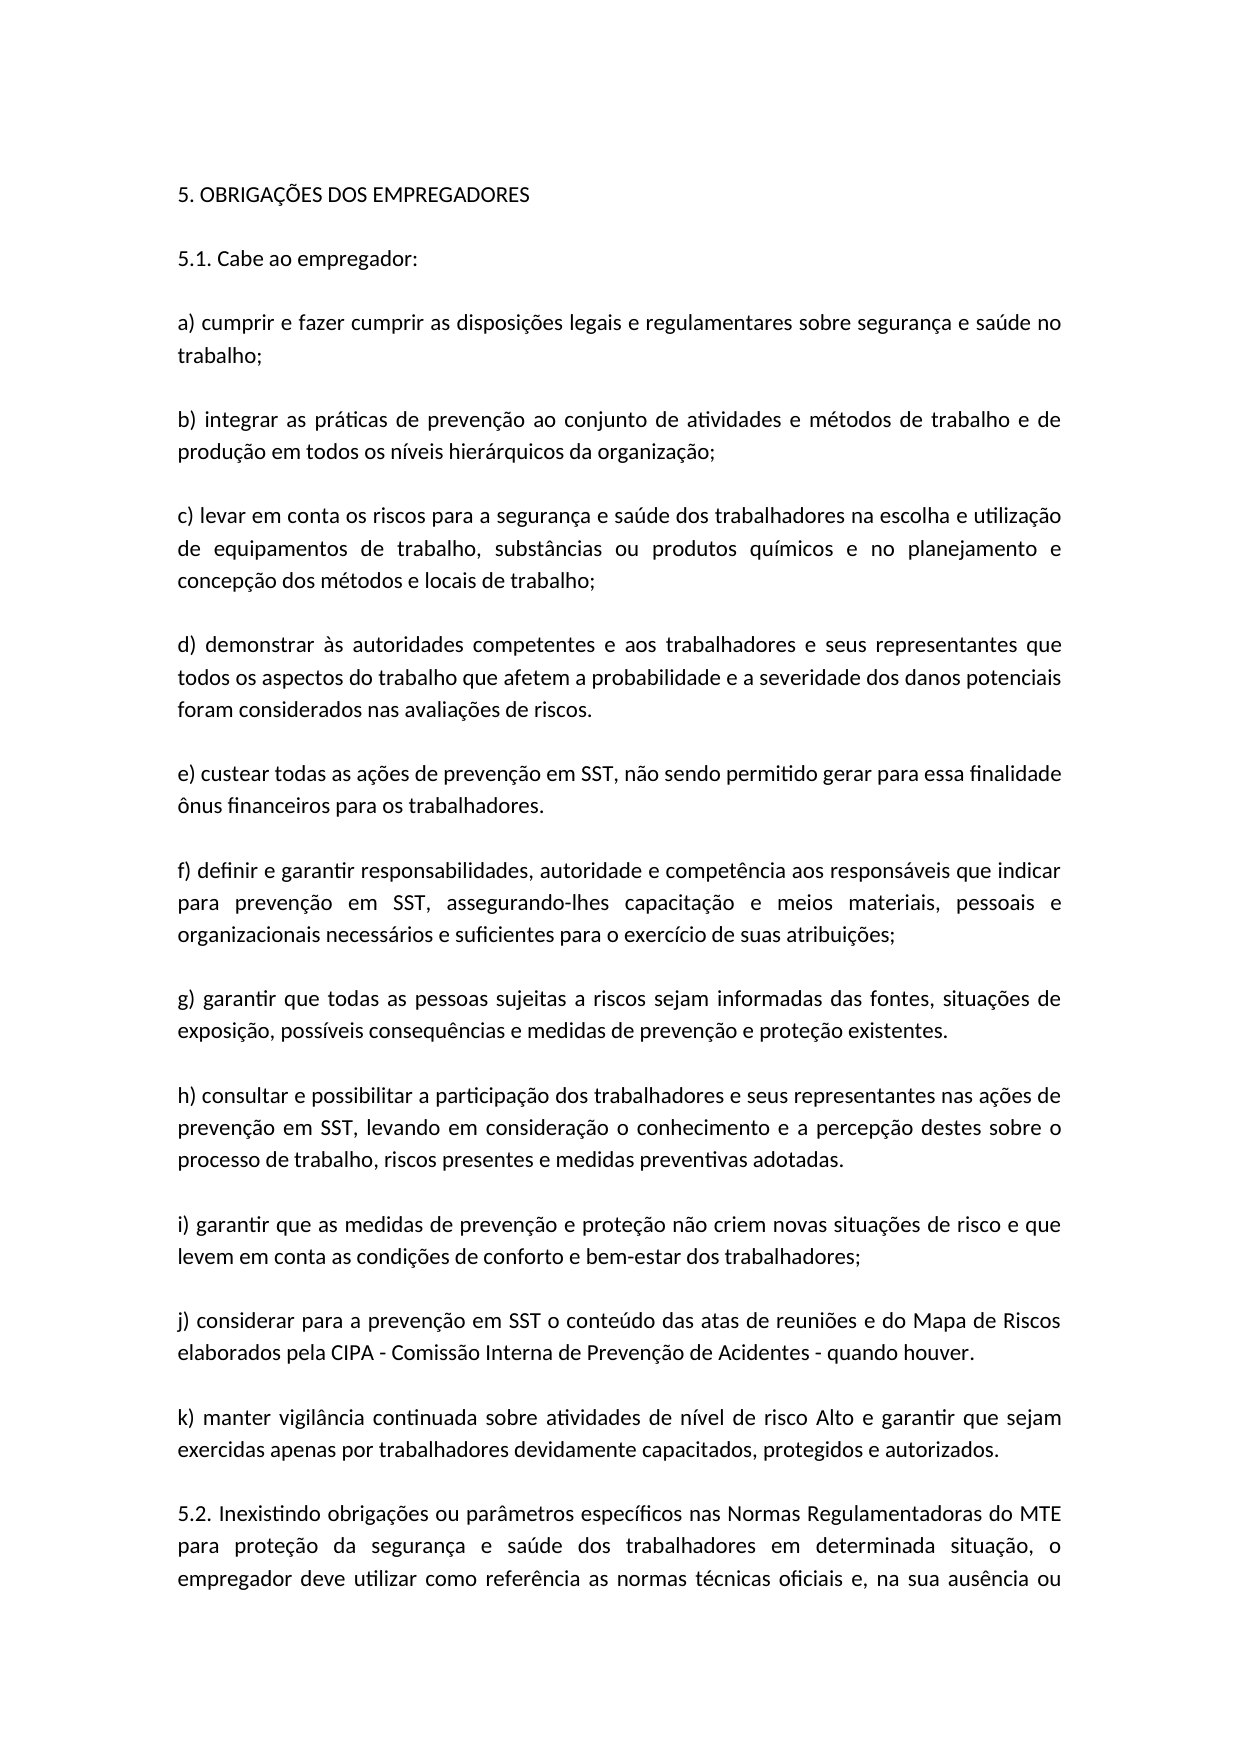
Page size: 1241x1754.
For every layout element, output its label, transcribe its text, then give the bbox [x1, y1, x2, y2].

text d) demonstrar às autoridades competentes e aos trabalhadores e seus representantes que todos os aspectos do trabalho que afetem a probabilidade e a severidade dos danos potenciais foram considerados nas avaliações de riscos. [177, 630, 1063, 723]
text h) consultar e possibilitar a participação dos trabalhadores e seus representantes nas ações de prevenção em SST, levando em consideração o conhecimento e a percepção destes sobre o processo de trabalho, riscos presentes e medidas preventivas adotadas. [177, 1081, 1063, 1173]
text 5.1. Cabe ao empregador: [177, 244, 1063, 272]
text 5. OBRIGAÇÕES DOS EMPREGADORES [177, 180, 1063, 208]
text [177, 1499, 1063, 1592]
text b) integrar as práticas de prevenção ao conjunto de atividades e métodos de trabalho e de produção em todos os níveis hierárquicos da organização; [177, 405, 1063, 465]
text j) considerar para a prevenção em SST o conteúdo das atas de reuniões e do Mapa de Riscos elaborados pela CIPA - Comissão Interna de Prevenção de Acidentes - quando houver. [177, 1306, 1063, 1367]
text i) garantir que as medidas de prevenção e proteção não criem novas situações de risco e que levem em conta as condições de conforto e bem-estar dos trabalhadores; [177, 1210, 1063, 1270]
text g) garantir que todas as pessoas sujeitas a riscos sejam informadas das fontes, situações de exposição, possíveis consequências e medidas de prevenção e proteção existentes. [177, 984, 1063, 1045]
text f) definir e garantir responsabilidades, autoridade e competência aos responsáveis que indicar para prevenção em SST, assegurando-lhes capacitação e meios materiais, pessoais e organizacionais necessários e suficientes para o exercício de suas atribuições; [177, 856, 1063, 948]
text c) levar em conta os riscos para a segurança e saúde dos trabalhadores na escolha e utilização de equipamentos de trabalho, substâncias ou produtos químicos e no planejamento e concepção dos métodos e locais de trabalho; [177, 502, 1063, 594]
text a) cumprir e fazer cumprir as disposições legais e regulamentares sobre segurança e saúde no trabalho; [177, 308, 1063, 369]
text k) manter vigilância continuada sobre atividades de nível de risco Alto e garantir que sejam exercidas apenas por trabalhadores devidamente capacitados, protegidos e autorizados. [177, 1403, 1063, 1463]
text e) custear todas as ações de prevenção em SST, não sendo permitido gerar para essa finalidade ônus financeiros para os trabalhadores. [177, 759, 1063, 819]
